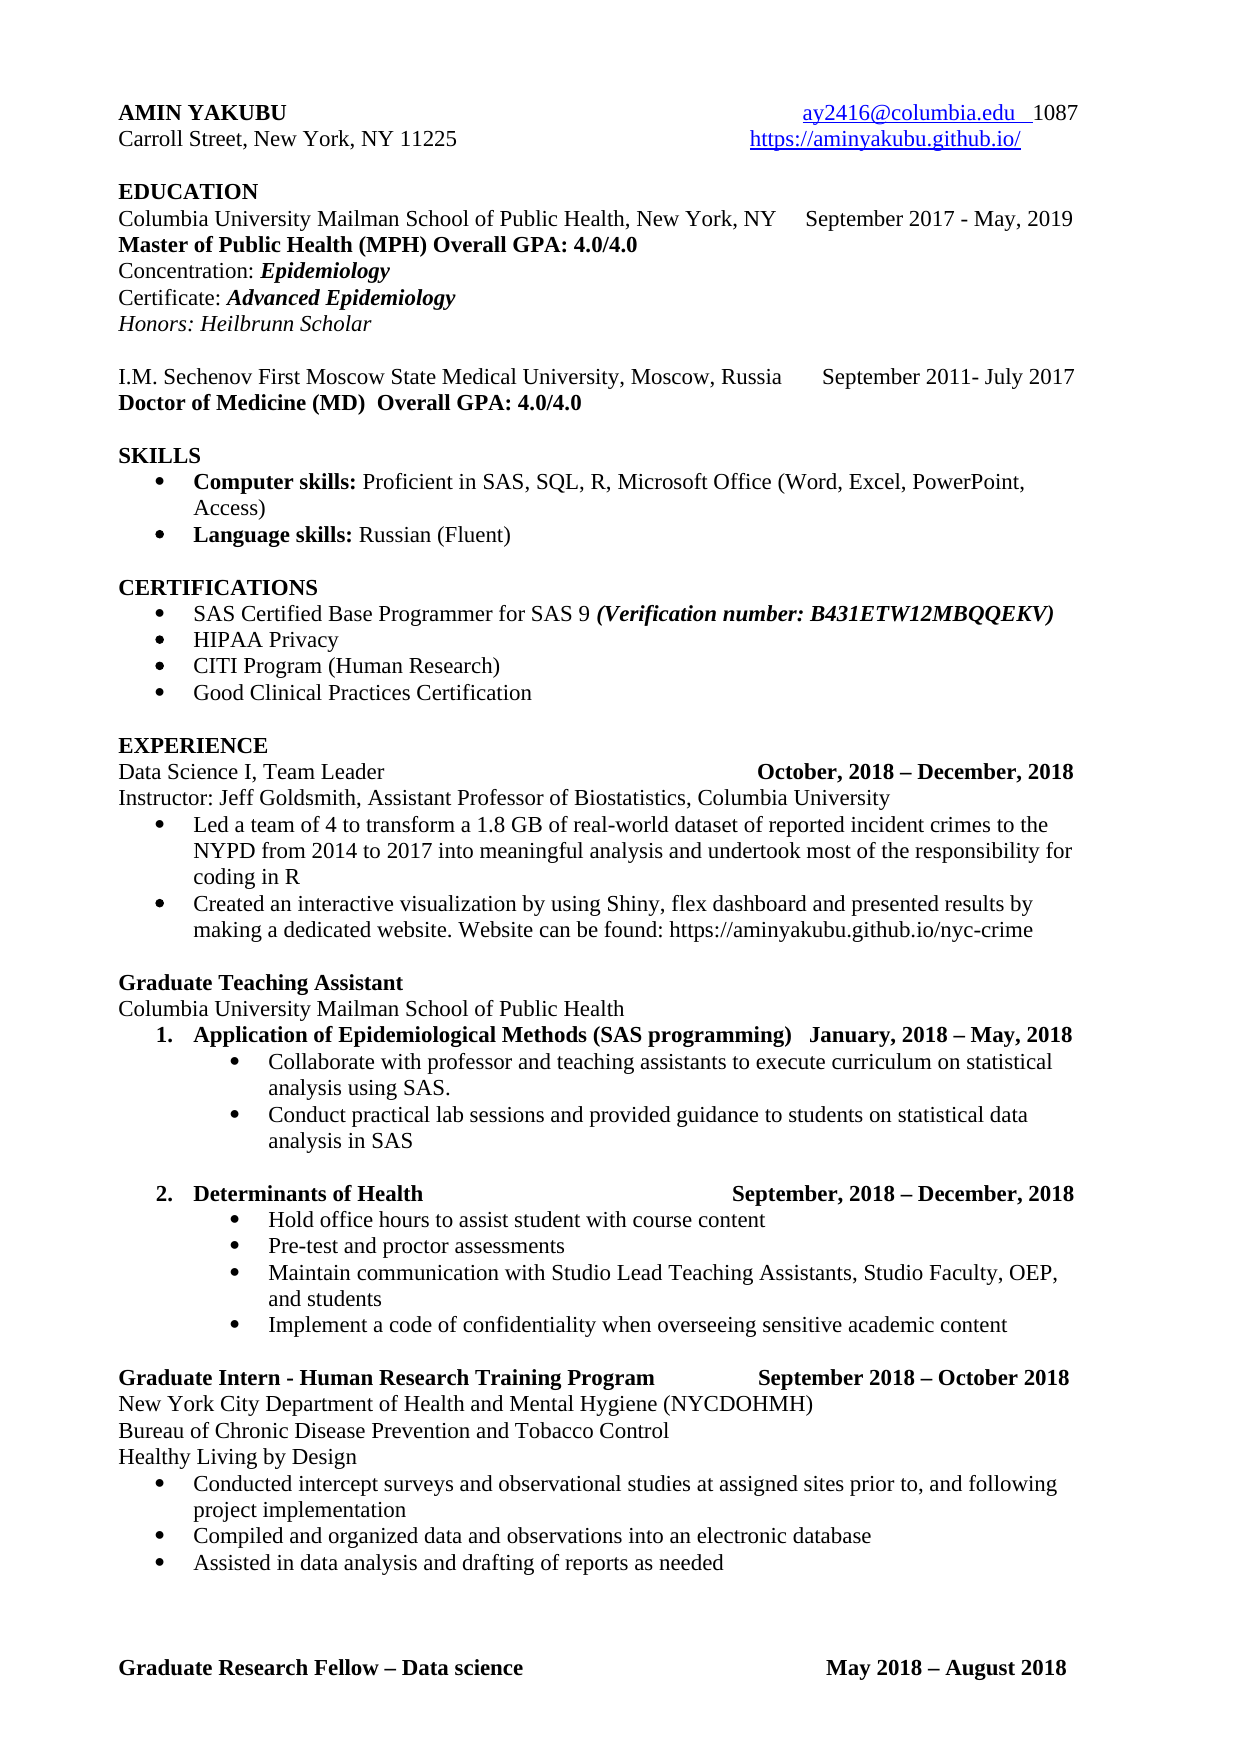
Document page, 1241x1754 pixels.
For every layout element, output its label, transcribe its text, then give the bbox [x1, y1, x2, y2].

text Columbia University Mailman School of Public Health [118, 995, 1078, 1022]
list Hold office hours to assist student with course content [231, 1206, 1078, 1232]
list Pre-test and proctor assessments [231, 1232, 1078, 1259]
list Application of Epidemiological Methods (SAS programming) January, 2018 – May, 2018 [156, 1022, 1078, 1048]
text SKILLS [118, 442, 1078, 468]
list Conducted intercept surveys and observational studies at assigned sites prior to, and following project implementation [156, 1469, 1078, 1522]
text Graduate Intern - Human Research Training Program September 2018 – October 2018 [118, 1364, 1078, 1391]
list Assisted in data analysis and drafting of reports as needed [156, 1549, 1078, 1575]
text Honors: Heilbrunn Scholar [118, 310, 1078, 336]
list Collaborate with professor and teaching assistants to execute curriculum on statistical analysis using SAS. [231, 1048, 1078, 1101]
text CERTIFICATIONS [118, 573, 1078, 600]
text EXPERIENCE [118, 732, 1078, 758]
list Language skills: Russian (Fluent) [156, 521, 1078, 547]
text Data Science I, Team Leader October, 2018 – December, 2018 [118, 758, 1078, 784]
text Certificate: Advanced Epidemiology [118, 284, 1078, 310]
list Led a team of 4 to transform a 1.8 GB of real-world dataset of reported incident crimes to the NYPD from 2014 to 2017 into meaningful analysis and undertook most of the responsibility for coding in R [156, 811, 1078, 890]
list Good Clinical Practices Certification [156, 679, 1078, 705]
text Master of Public Health (MPH) Overall GPA: 4.0/4.0 [118, 231, 1078, 257]
list Computer skills: Proficient in SAS, SQL, R, Microsoft Office (Word, Excel, PowerPoint, Access) [156, 468, 1078, 521]
list SAS Certified Base Programmer for SAS 9 (Verification number: B431ETW12MBQQEKV) [156, 600, 1078, 626]
text Instructor: Jeff Goldsmith, Assistant Professor of Biostatistics, Columbia University [118, 784, 1078, 811]
text Healthy Living by Design [118, 1443, 1078, 1469]
list Compiled and organized data and observations into an electronic database [156, 1522, 1078, 1549]
list Maintain communication with Studio Lead Teaching Assistants, Studio Faculty, OEP, and students [231, 1259, 1078, 1311]
text Bureau of Chronic Disease Prevention and Tobacco Control [118, 1417, 1078, 1443]
list CITI Program (Human Research) [156, 653, 1078, 679]
text Graduate Research Fellow – Data science May 2018 – August 2018 [118, 1654, 1078, 1680]
text Doctor of Medicine (MD) Overall GPA: 4.0/4.0 [118, 389, 1078, 415]
list Created an interactive visualization by using Shiny, flex dashboard and presented results by making a dedicated website. Website can be found: https://aminyakubu.github.io/nyc-crime [156, 890, 1078, 942]
text EDUCATION [118, 178, 1078, 204]
text I.M. Sechenov First Moscow State Medical University, Moscow, Russia September 2011- July 2017 [118, 363, 1078, 389]
list HIPAA Privacy [156, 626, 1078, 653]
text Concentration: Epidemiology [118, 257, 1078, 284]
text AMIN YAKUBU ay2416@columbia.edu 1087 Carroll Street, New York, NY 11225 https://aminyakubu.github.io/ [118, 99, 1078, 152]
list Implement a code of confidentiality when overseeing sensitive academic content [231, 1311, 1078, 1338]
text Columbia University Mailman School of Public Health, New York, NY September 2017 - May, 2019 [118, 204, 1078, 231]
list Determinants of Health September, 2018 – December, 2018 [156, 1180, 1078, 1206]
text Graduate Teaching Assistant [118, 969, 1078, 995]
text New York City Department of Health and Mental Hygiene (NYCDOHMH) [118, 1391, 1078, 1417]
list Conduct practical lab sessions and provided guidance to students on statistical data analysis in SAS [231, 1101, 1078, 1153]
